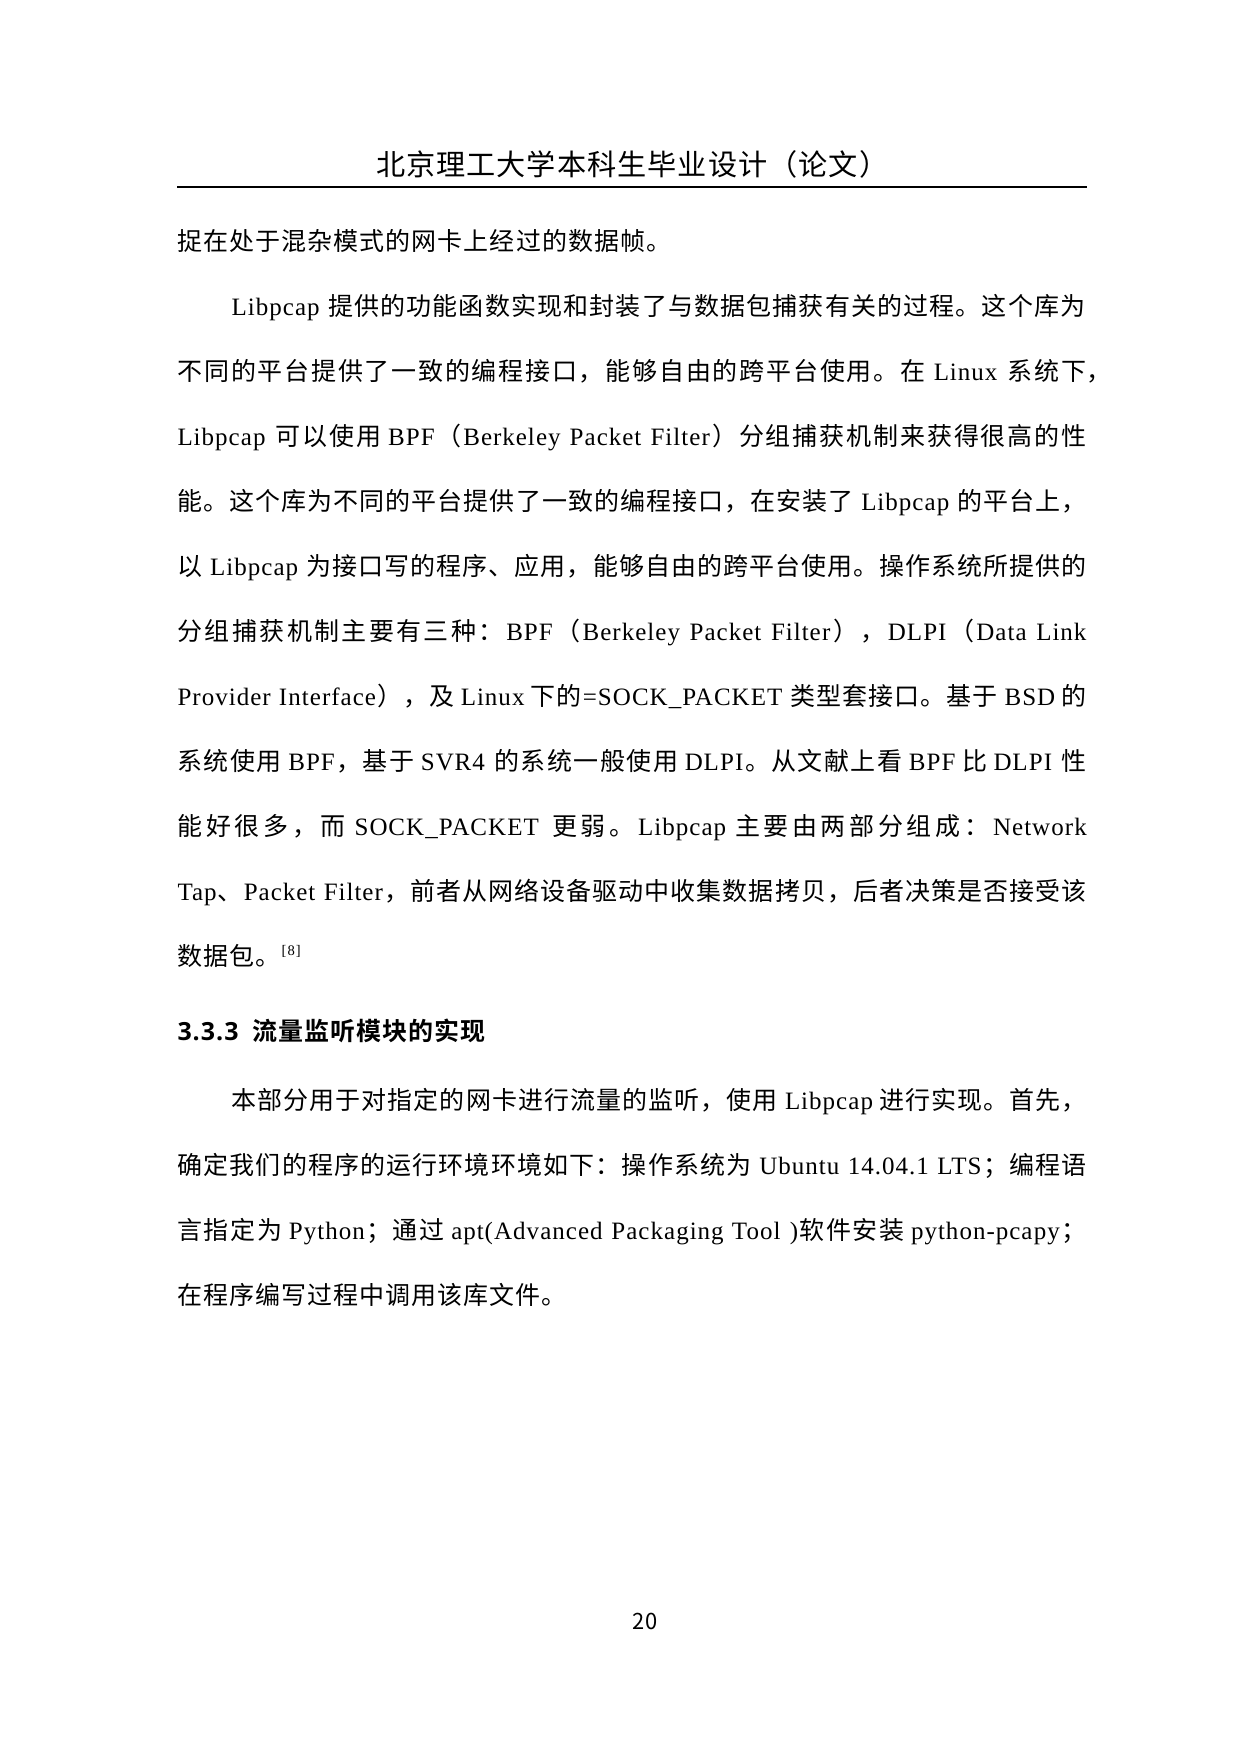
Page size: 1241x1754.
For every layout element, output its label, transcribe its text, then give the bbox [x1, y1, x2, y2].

text Libpcap 提供的功能函数实现和封装了与数据包捕获有关的过程。这个库为不同的平台提供了一致的编程接口，能够自由的跨平台使用。在Linux 系统下，Libpcap 可以使用BPF（Berkeley Packet Filter）分组捕获机制来获得很高的性能。这个库为不同的平台提供了一致的编程接口，在安装了 Libpcap 的平台上，以 Libpcap 为接口写的程序、应用，能够自由的跨平台使用。操作系统所提供的分组捕获机制主要有三种：BPF（Berkeley Packet Filter），DLPI（Data Link Provider Interface），及Linux下的=SOCK_PACKET 类型套接口。基于BSD的系统使用BPF，基于SVR4 的系统一般使用DLPI。从文献上看BPF比DLPI 性能好很多，而SOCK_PACKET 更弱。Libpcap主要由两部分组成：Network Tap、Packet Filter，前者从网络设备驱动中收集数据拷贝，后者决策是否接受该数据包。[] [177, 272, 1087, 987]
text 本部分用于对指定的网卡进行流量的监听，使用Libpcap进行实现。首先，确定我们的程序的运行环境环境如下：操作系统为Ubuntu 14.04.1 LTS；编程语言指定为Python；通过apt(Advanced Packaging Tool )软件安装python-pcapy；在程序编写过程中调用该库文件。 [177, 1066, 1087, 1326]
subtitle 流量监听模块的实现 [177, 987, 1087, 1053]
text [177, 207, 1087, 272]
